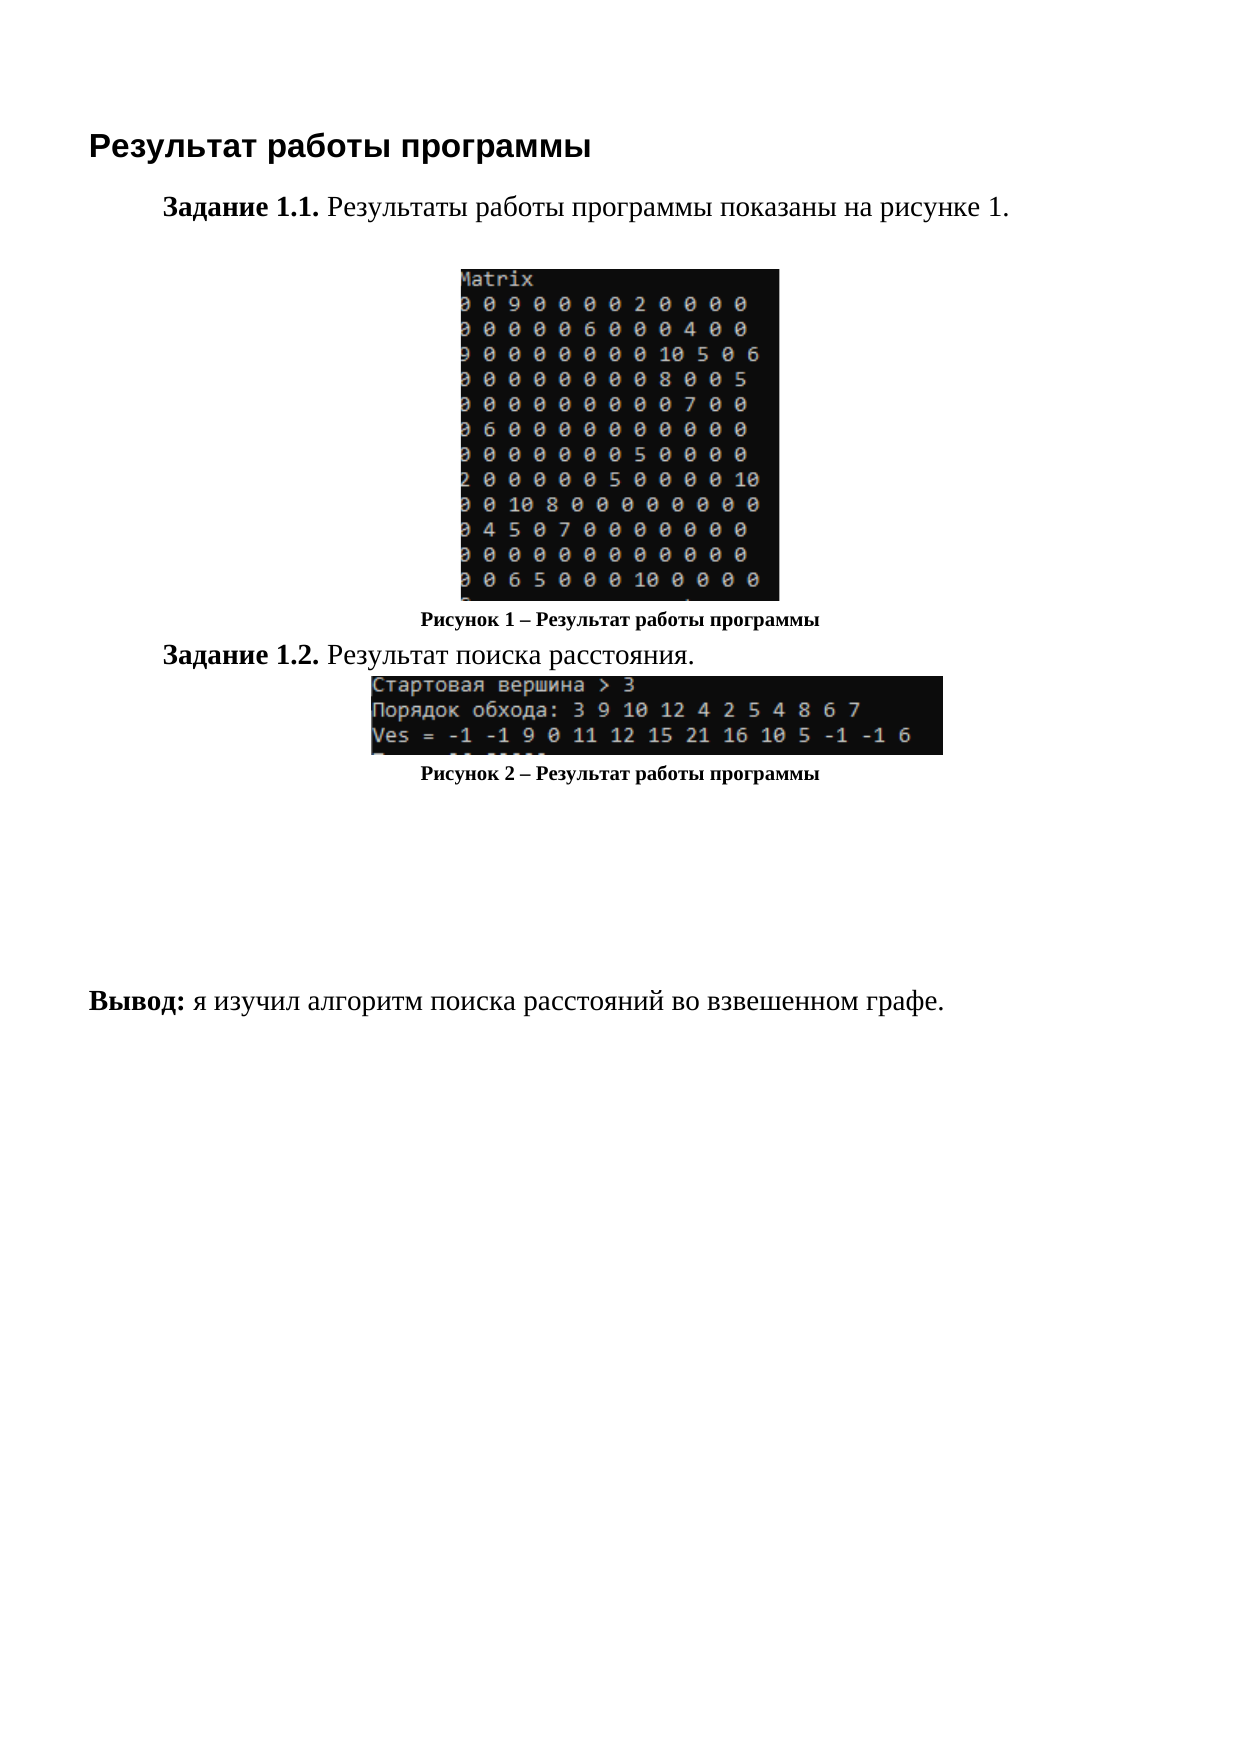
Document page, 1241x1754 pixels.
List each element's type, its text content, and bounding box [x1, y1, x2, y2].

text Задание 1.2. Результат поиска расстояния. [89, 637, 1152, 671]
text Задание 1.1. Результаты работы программы показаны на рисунке 1. [89, 189, 1152, 223]
text Вывод: я изучил алгоритм поиска расстояний во взвешенном графе. [89, 983, 1152, 1016]
subtitle Результат работы программы [89, 126, 1152, 164]
text Рисунок 1 – Результат работы программы [89, 607, 1152, 631]
text Рисунок 2 – Результат работы программы [89, 761, 1152, 785]
picture [460, 269, 780, 601]
picture [371, 676, 943, 755]
